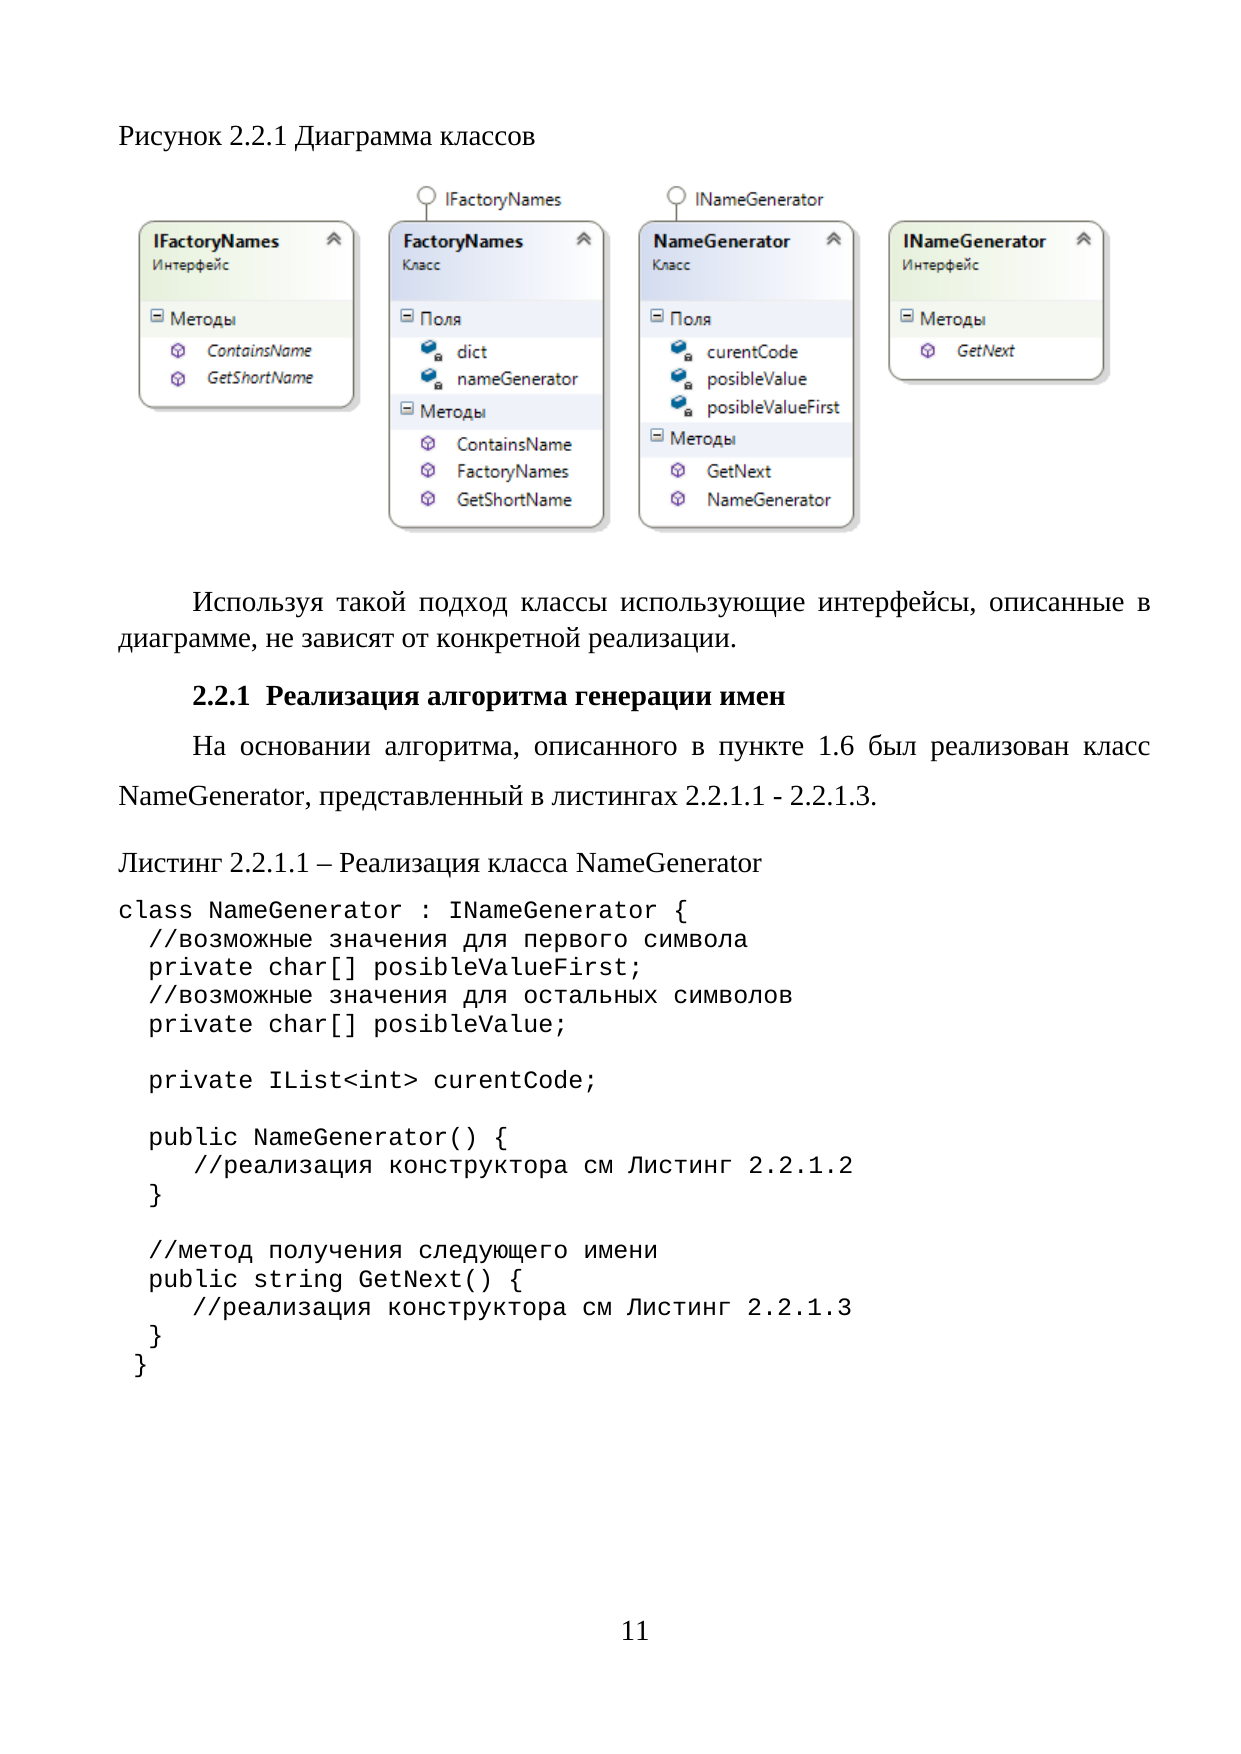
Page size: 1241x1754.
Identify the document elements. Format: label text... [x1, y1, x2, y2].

text } [118, 1181, 1152, 1210]
text //реализация конструктора см Листинг 2.2.1.3 [118, 1295, 1152, 1323]
text //возможные значения для остальных символов [118, 983, 1152, 1011]
text Рисунок 2.2.1 Диаграмма классов [118, 118, 1152, 152]
text //реализация конструктора см Листинг 2.2.1.2 [118, 1153, 1152, 1181]
text На основании алгоритма, описанного в пункте 1.6 был реализован класс NameGenerator, представленный в листингах 2.2.1.1 - 2.2.1.3. [118, 728, 1152, 812]
text class NameGenerator : INameGenerator { [118, 898, 1152, 926]
subtitle Реализация алгоритма генерации имен [192, 678, 1152, 711]
text public NameGenerator() { [118, 1125, 1152, 1153]
text Листинг 2.2.1.1 – Реализация класса NameGenerator [118, 845, 1152, 879]
text } [118, 1323, 1152, 1351]
text private IList<int> curentCode; [118, 1068, 1152, 1096]
text //возможные значения для первого символа [118, 926, 1152, 955]
text private char[] posibleValue; [118, 1011, 1152, 1040]
text private char[] posibleValueFirst; [118, 955, 1152, 983]
picture [118, 171, 1152, 566]
text Используя такой подход классы использующие интерфейсы, описанные в диаграмме, не зависят от конкретной реализации. [118, 584, 1152, 654]
text } [118, 1351, 1152, 1380]
text public string GetNext() { [118, 1266, 1152, 1295]
text //метод получения следующего имени [118, 1238, 1152, 1266]
